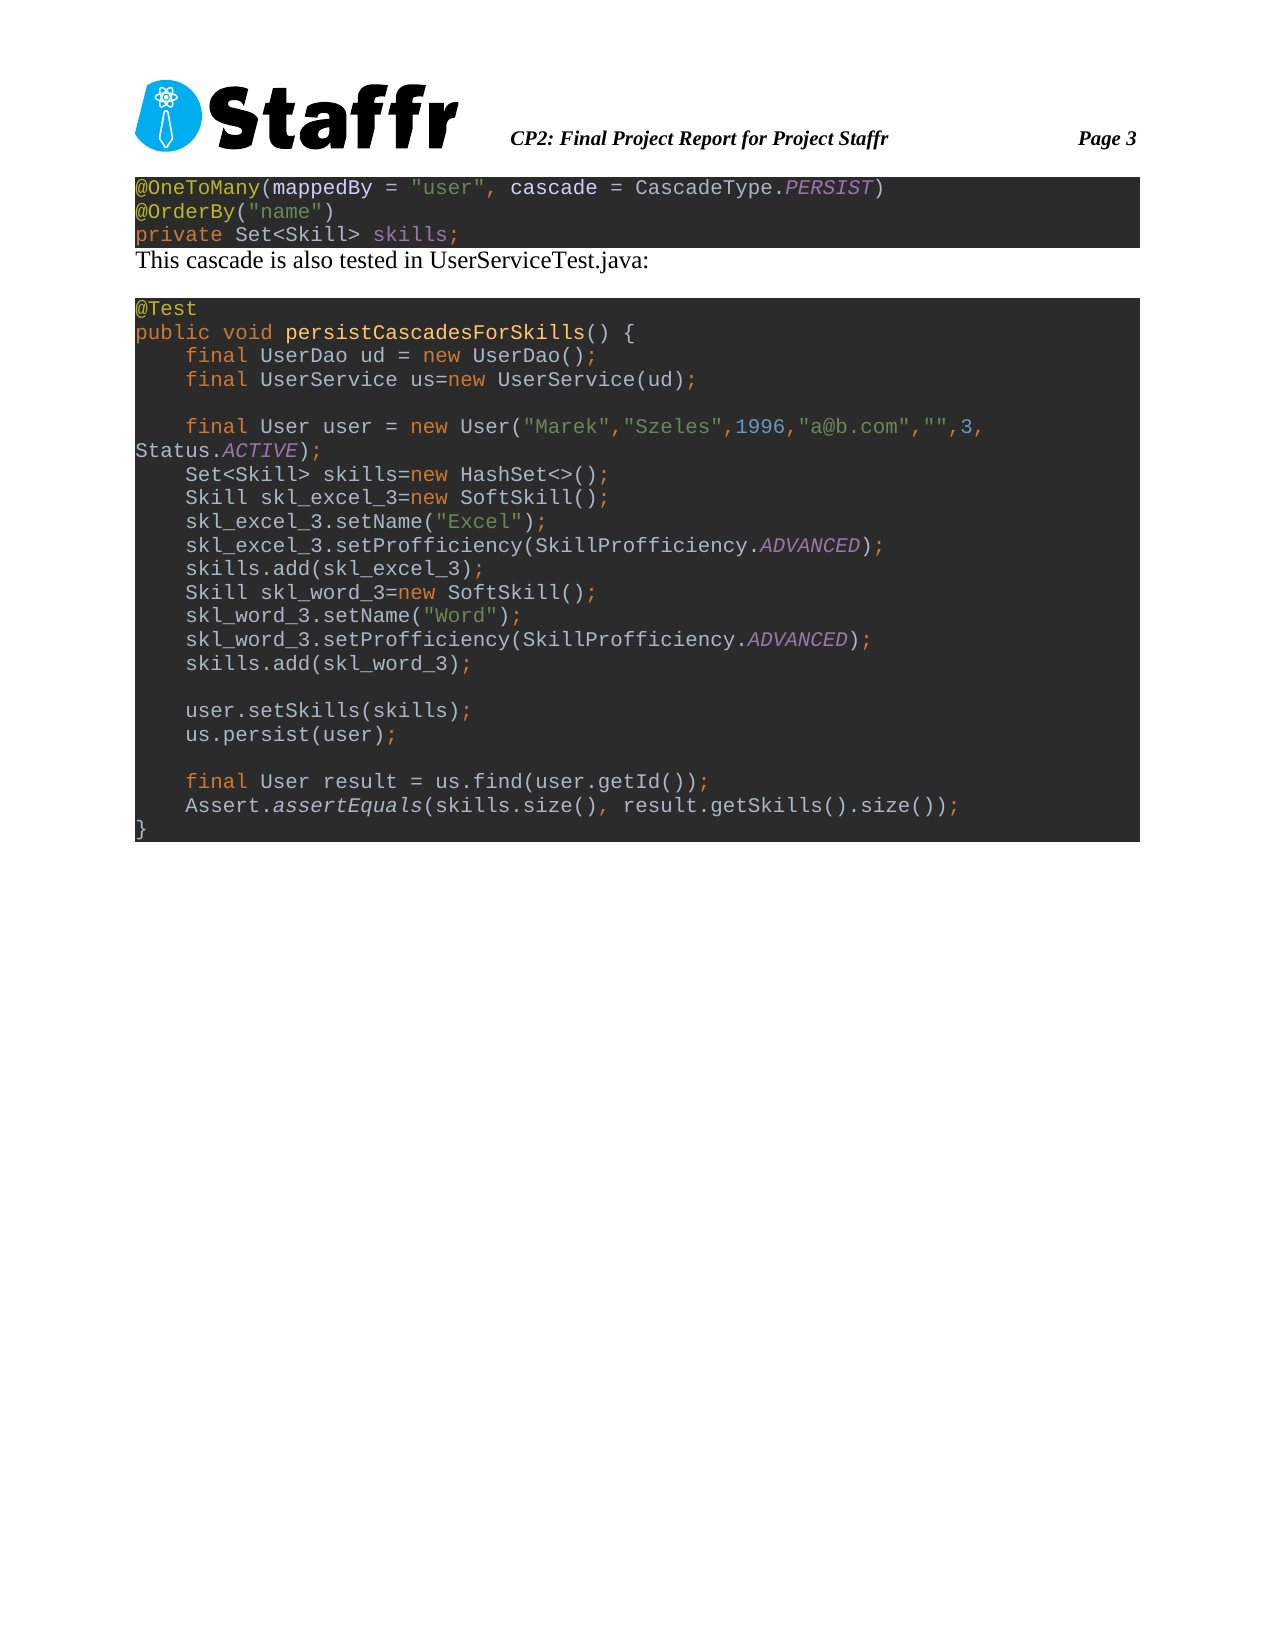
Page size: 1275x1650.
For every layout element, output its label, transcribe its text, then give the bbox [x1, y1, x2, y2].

text @OneToMany(mappedBy = "user", cascade = CascadeType.PERSIST) @OrderBy("name") private Set<Skill> skills; [135, 177, 1140, 248]
text @Test public void persistCascadesForSkills() { final UserDao ud = new UserDao(); final UserService us=new UserService(ud); final User user = new User("Marek","Szeles",1996,"a@b.com","",3, Status.ACTIVE); Set<Skill> skills=new HashSet<>(); Skill skl_excel_3=new SoftSkill(); skl_excel_3.setName("Excel"); skl_excel_3.setProfficiency(SkillProfficiency.ADVANCED); skills.add(skl_excel_3); Skill skl_word_3=new SoftSkill(); skl_word_3.setName("Word"); skl_word_3.setProfficiency(SkillProfficiency.ADVANCED); skills.add(skl_word_3); user.setSkills(skills); us.persist(user); final User result = us.find(user.getId()); Assert.assertEquals(skills.size(), result.getSkills().size()); } [135, 298, 1140, 842]
text This cascade is also tested in UserServiceTest.java: [135, 248, 1140, 273]
